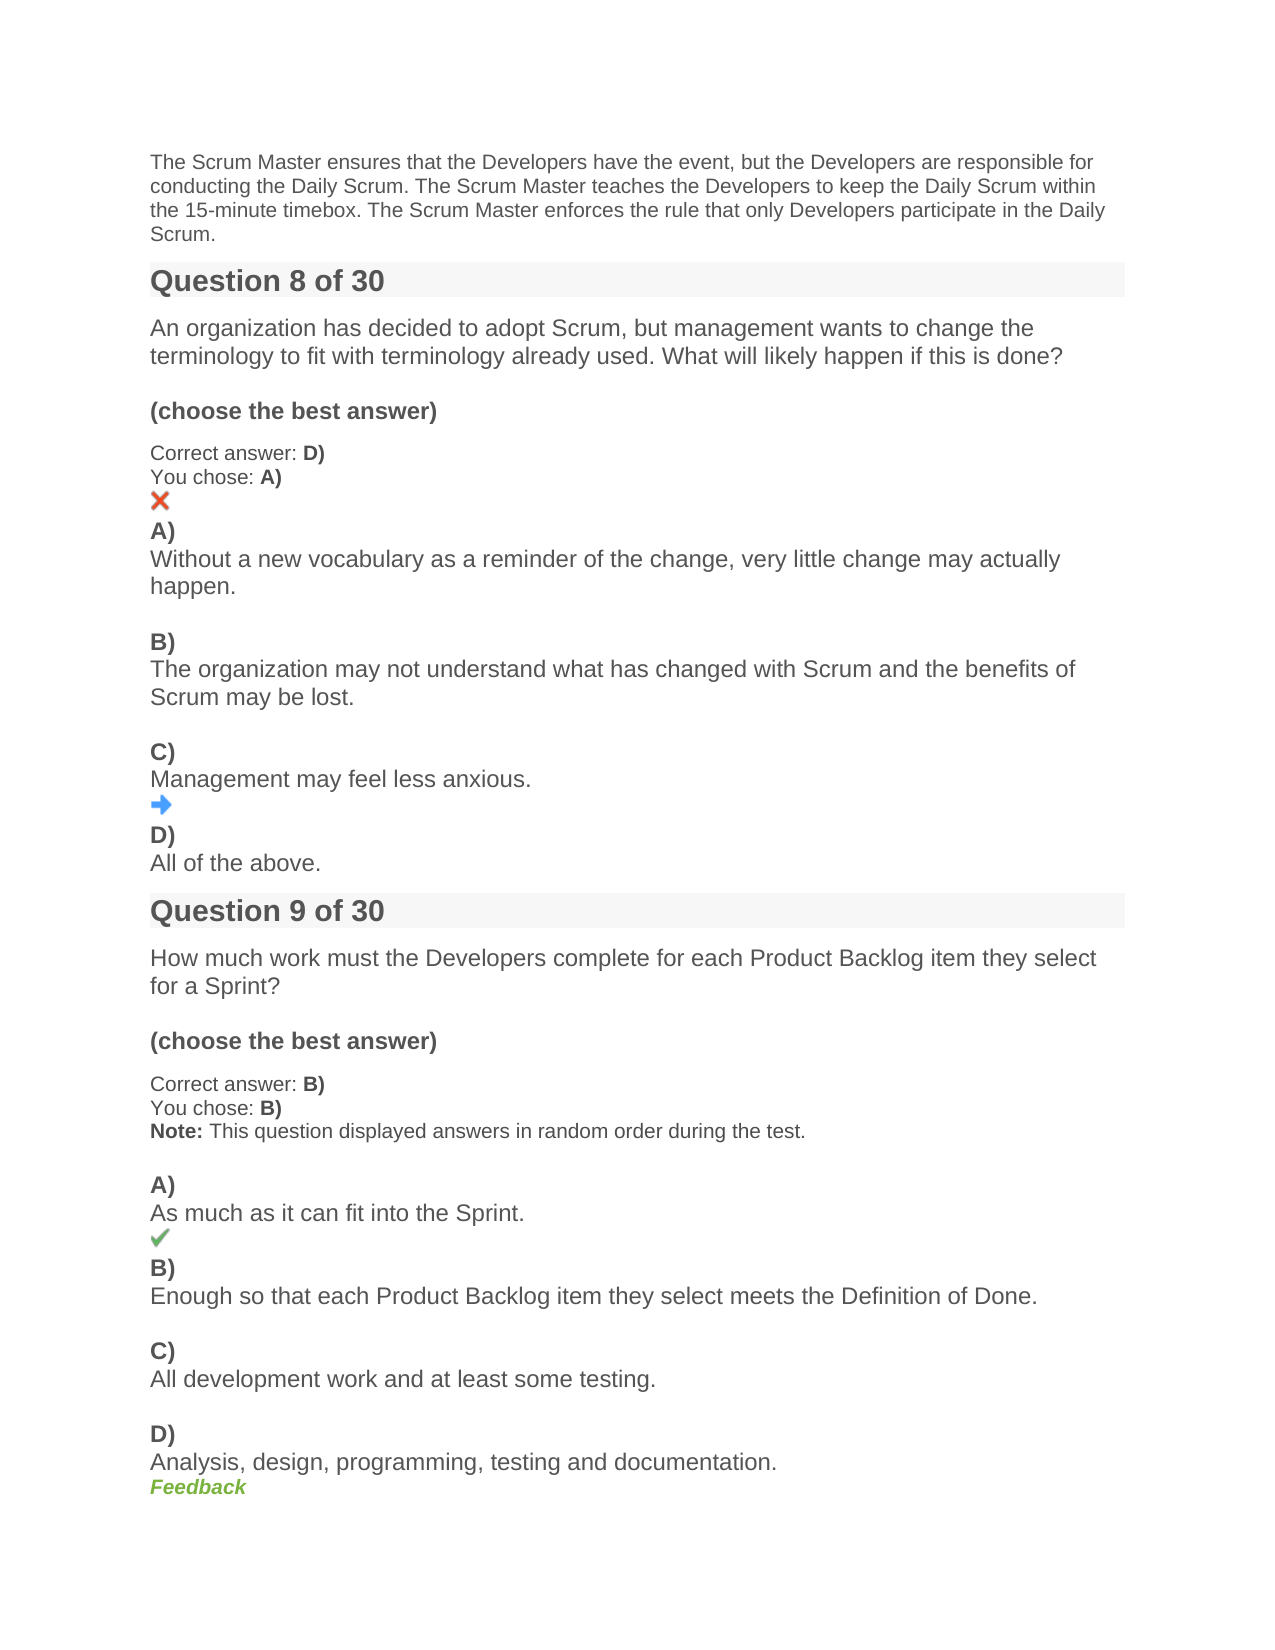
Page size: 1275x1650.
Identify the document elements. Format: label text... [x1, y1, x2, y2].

text Analysis, design, programming, testing and documentation. [150, 1447, 1125, 1475]
text A) [150, 1171, 1125, 1198]
text C) [150, 1337, 1125, 1364]
text Management may feel less anxious. [150, 765, 1125, 793]
text Question 9 of 30 [150, 893, 1125, 928]
text B) [150, 1254, 1125, 1282]
text B) [150, 627, 1125, 655]
text Question 8 of 30 [150, 262, 1125, 297]
picture [150, 1226, 173, 1251]
text All of the above. [150, 849, 1125, 876]
text D) [150, 1420, 1125, 1447]
text An organization has decided to adopt Scrum, but management wants to change the terminology to fit with terminology already used. What will likely happen if this is done? (choose the best answer) [150, 314, 1125, 424]
text As much as it can fit into the Sprint. [150, 1198, 1125, 1226]
text All development work and at least some testing. [150, 1364, 1125, 1392]
text D) [150, 821, 1125, 849]
text The Scrum Master ensures that the Developers have the event, but the Developers are responsible for conducting the Daily Scrum. The Scrum Master teaches the Developers to keep the Daily Scrum within the 15-minute timebox. The Scrum Master enforces the rule that only Developers participate in the Daily Scrum. [150, 150, 1125, 246]
text A) [150, 517, 1125, 544]
text Enough so that each Product Backlog item they select meets the Definition of Done. [150, 1282, 1125, 1309]
text C) [150, 738, 1125, 765]
text Correct answer: B) You chose: B) Note: This question displayed answers in random order during the test. [150, 1071, 1125, 1143]
text Feedback [150, 1475, 1125, 1499]
text Correct answer: D) You chose: A) [150, 441, 1125, 489]
picture [150, 488, 173, 514]
text The organization may not understand what has changed with Scrum and the benefits of Scrum may be lost. [150, 655, 1125, 710]
picture [150, 793, 173, 818]
text Without a new vocabulary as a reminder of the change, very little change may actually happen. [150, 544, 1125, 600]
text How much work must the Developers complete for each Product Backlog item they select for a Sprint? (choose the best answer) [150, 944, 1125, 1055]
